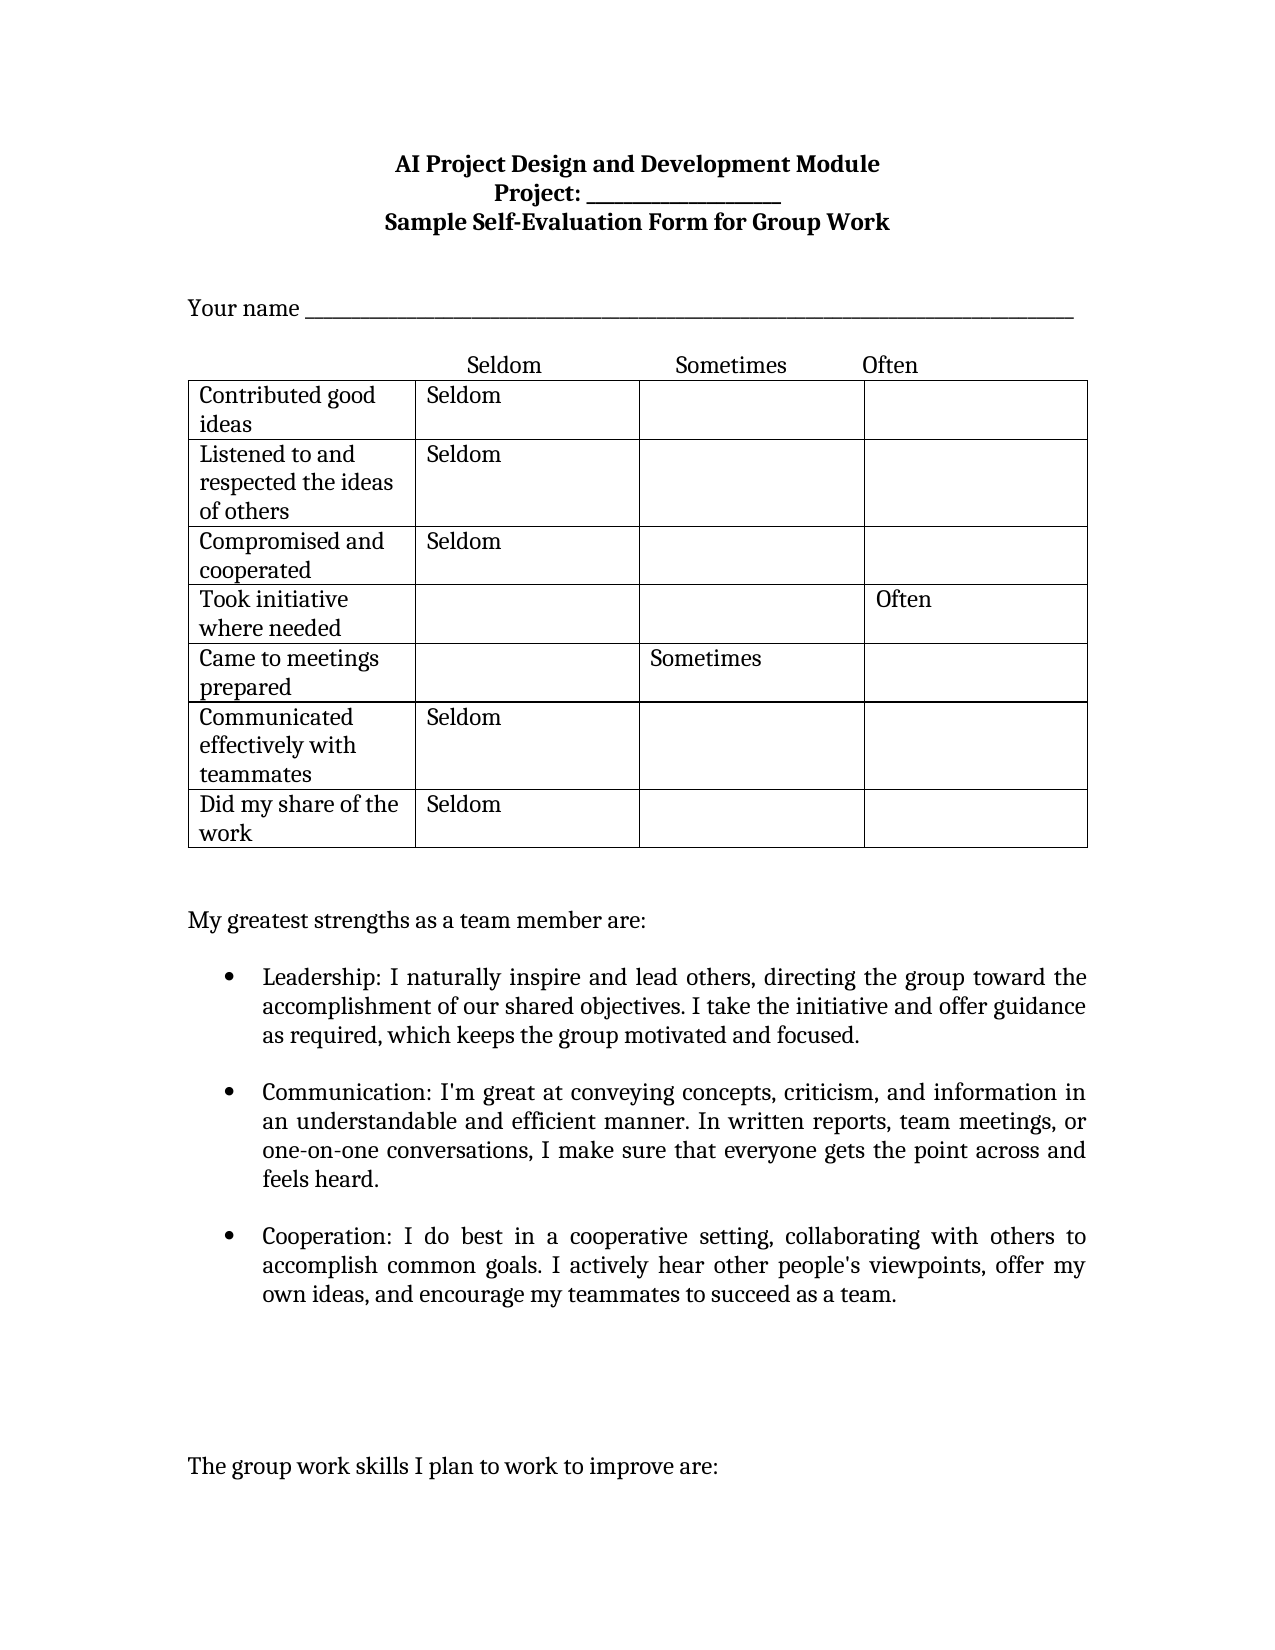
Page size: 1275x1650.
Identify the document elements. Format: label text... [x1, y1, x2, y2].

text Project: _____________________ [187, 179, 1087, 207]
table_cell [865, 790, 1087, 847]
table_cell [640, 585, 864, 643]
table_cell Seldom [416, 703, 639, 789]
text AI Project Design and Development Module [187, 150, 1087, 179]
text Seldom Sometimes Often [187, 351, 1087, 380]
table_header [640, 381, 864, 438]
list Leadership: I naturally inspire and lead others, directing the group toward the accomplishment of our shared objectives. I take the initiative and offer guidance as required, which keeps the group motivated and focused. [225, 963, 1087, 1049]
table_cell Seldom [416, 440, 639, 526]
table_cell Took initiative where needed [189, 585, 415, 643]
table_cell Often [865, 585, 1087, 643]
text Sample Self-Evaluation Form for Group Work [187, 207, 1087, 236]
table_cell Did my share of the work [189, 790, 415, 847]
table_cell Compromised and cooperated [189, 527, 415, 584]
table_header Contributed good ideas [189, 381, 415, 438]
table_cell [640, 527, 864, 584]
table_cell [640, 703, 864, 789]
table_cell [865, 440, 1087, 526]
table_header Seldom [416, 381, 639, 438]
text The group work skills I plan to work to improve are: [187, 1452, 1087, 1481]
table_cell [865, 527, 1087, 584]
table_cell Seldom [416, 527, 639, 584]
table_cell Sometimes [640, 644, 864, 701]
list Cooperation: I do best in a cooperative setting, collaborating with others to accomplish common goals. I actively hear other people's viewpoints, offer my own ideas, and encourage my teammates to succeed as a team. [225, 1222, 1087, 1308]
text My greatest strengths as a team member are: [187, 906, 1087, 934]
table_cell [416, 644, 639, 701]
list Communication: I'm great at conveying concepts, criticism, and information in an understandable and efficient manner. In written reports, team meetings, or one-on-one conversations, I make sure that everyone gets the point across and feels heard. [225, 1078, 1087, 1193]
table_cell [640, 790, 864, 847]
table_header [865, 381, 1087, 438]
text Your name ___________________________________________________________________________________ [187, 294, 1087, 322]
table_cell [640, 440, 864, 526]
table_cell Communicated effectively with teammates [189, 703, 415, 789]
table_cell Seldom [416, 790, 639, 847]
table_cell Came to meetings prepared [189, 644, 415, 701]
table_cell Listened to and respected the ideas of others [189, 440, 415, 526]
table_cell [416, 585, 639, 643]
table_cell [865, 703, 1087, 789]
table_cell [865, 644, 1087, 701]
